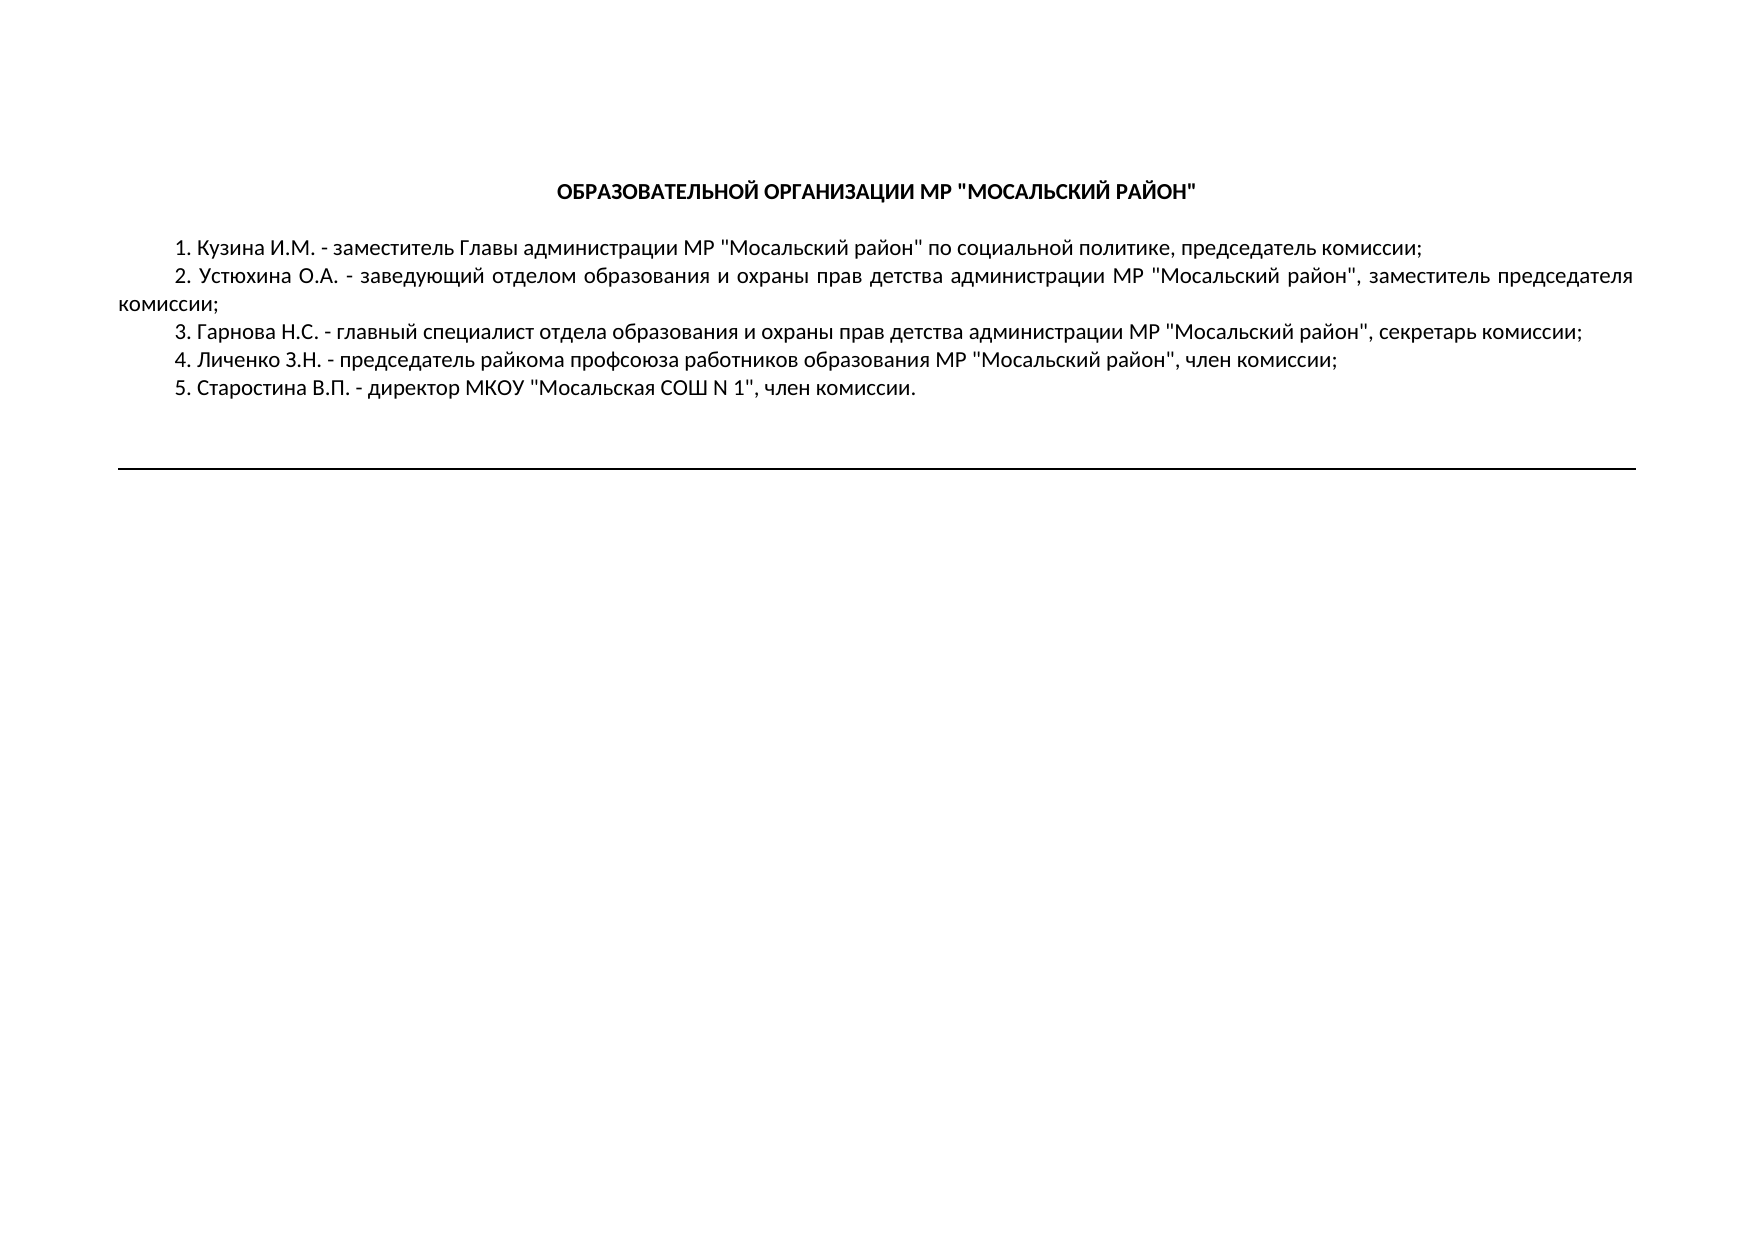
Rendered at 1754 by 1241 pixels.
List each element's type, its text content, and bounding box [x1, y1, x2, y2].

title ОБРАЗОВАТЕЛЬНОЙ ОРГАНИЗАЦИИ МР "МОСАЛЬСКИЙ РАЙОН" [118, 177, 1636, 205]
text 2. Устюхина О.А. - заведующий отделом образования и охраны прав детства администрации МР "Мосальский район", заместитель председателя комиссии; [118, 261, 1636, 317]
text 4. Личенко З.Н. - председатель райкома профсоюза работников образования МР "Мосальский район", член комиссии; [118, 345, 1636, 373]
text 1. Кузина И.М. - заместитель Главы администрации МР "Мосальский район" по социальной политике, председатель комиссии; [118, 233, 1636, 261]
text 5. Старостина В.П. - директор МКОУ "Мосальская СОШ N 1", член комиссии. [118, 373, 1636, 401]
text 3. Гарнова Н.С. - главный специалист отдела образования и охраны прав детства администрации МР "Мосальский район", секретарь комиссии; [118, 317, 1636, 345]
